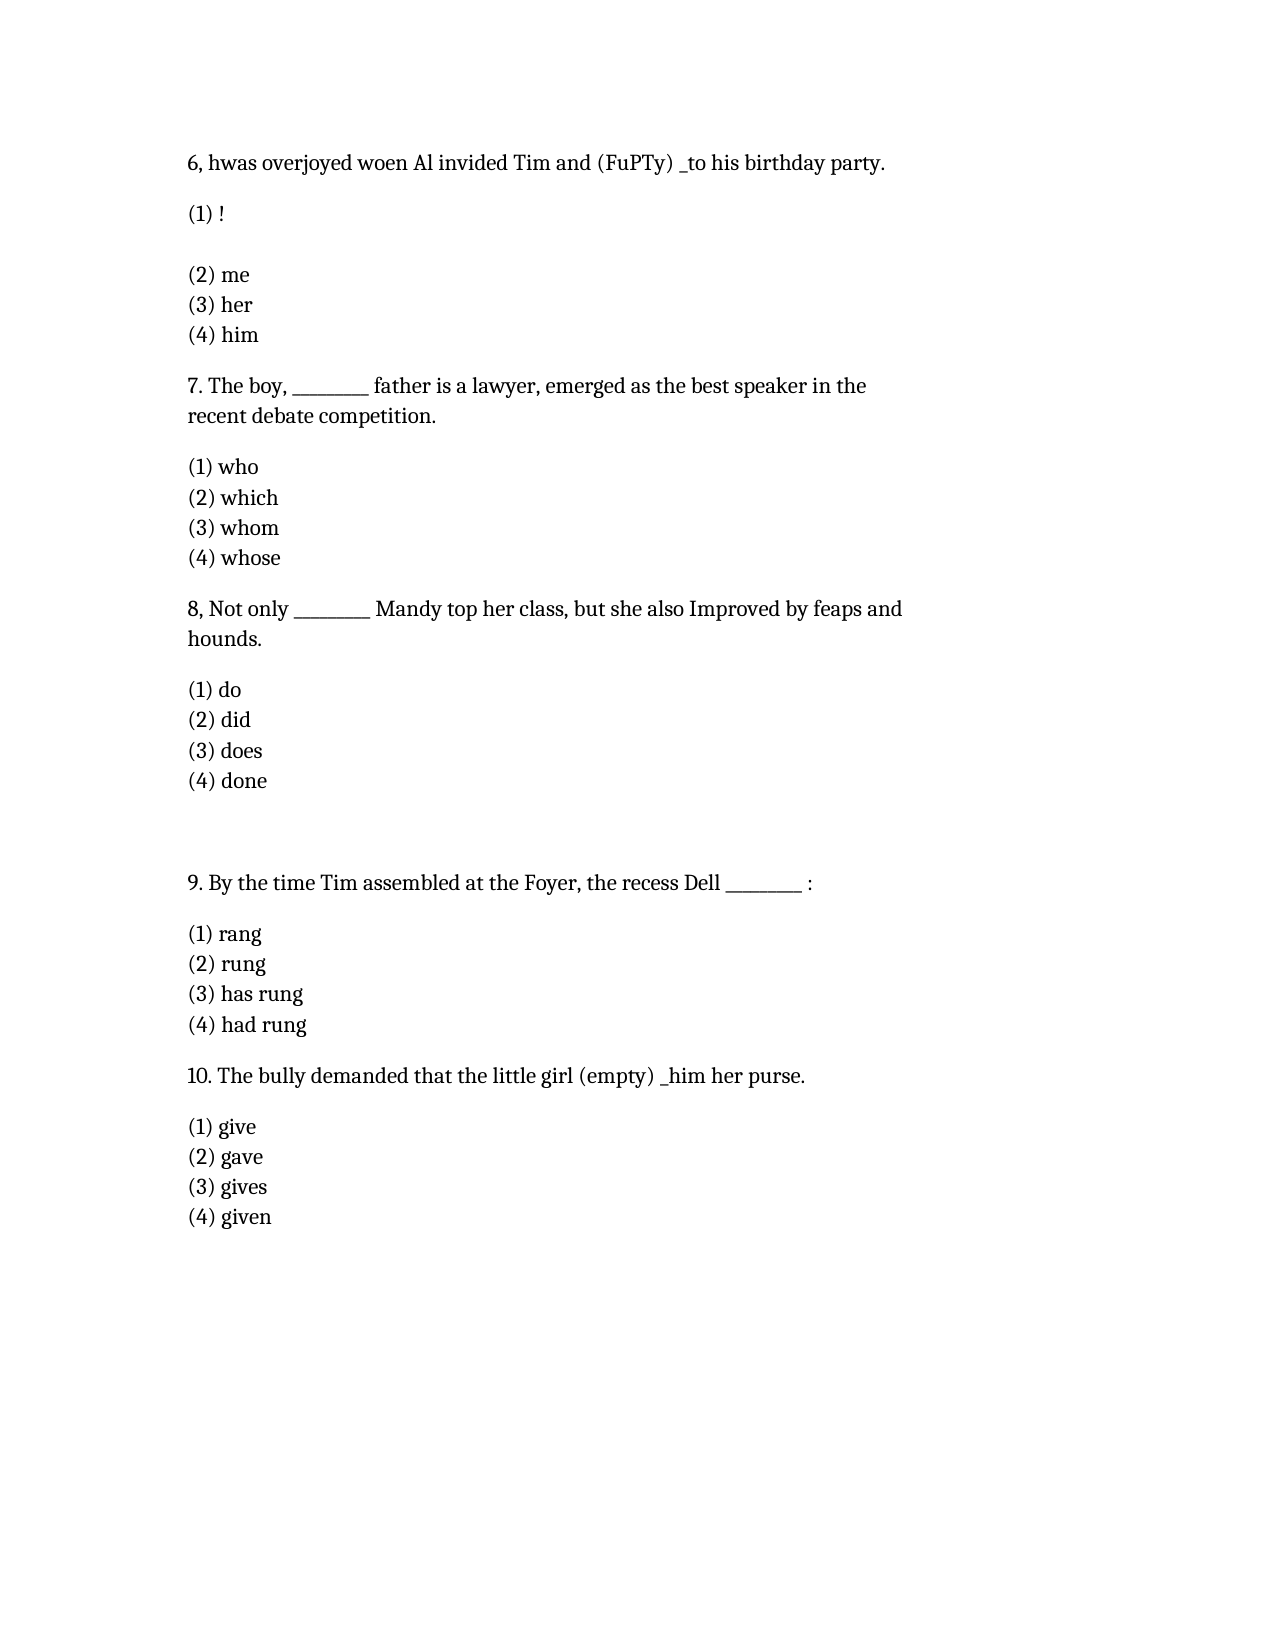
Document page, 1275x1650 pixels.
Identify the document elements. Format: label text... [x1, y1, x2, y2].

text (1) who (2) which (3) whom (4) whose [187, 454, 1087, 571]
text (1) do (2) did (3) does (4) done [187, 677, 1087, 794]
text (1) give (2) gave (3) gives (4) given [187, 1113, 1087, 1231]
text 8, Not only _________ Mandy top her class, but she also Improved by feaps and hounds. [187, 596, 1087, 652]
text 9. By the time Tim assembled at the Foyer, the recess Dell _________ : [187, 870, 1087, 896]
text 7. The boy, _________ father is a lawyer, emerged as the best speaker in the recent debate competition. [187, 373, 1087, 429]
text (1) ! (2) me (3) her (4) him [187, 201, 1087, 348]
text 6, hwas overjoyed woen Al invided Tim and (FuPTy) _to his birthday party. [187, 150, 1087, 176]
text (1) rang (2) rung (3) has rung (4) had rung [187, 921, 1087, 1038]
text 10. The bully demanded that the little girl (empty) _him her purse. [187, 1062, 1087, 1089]
